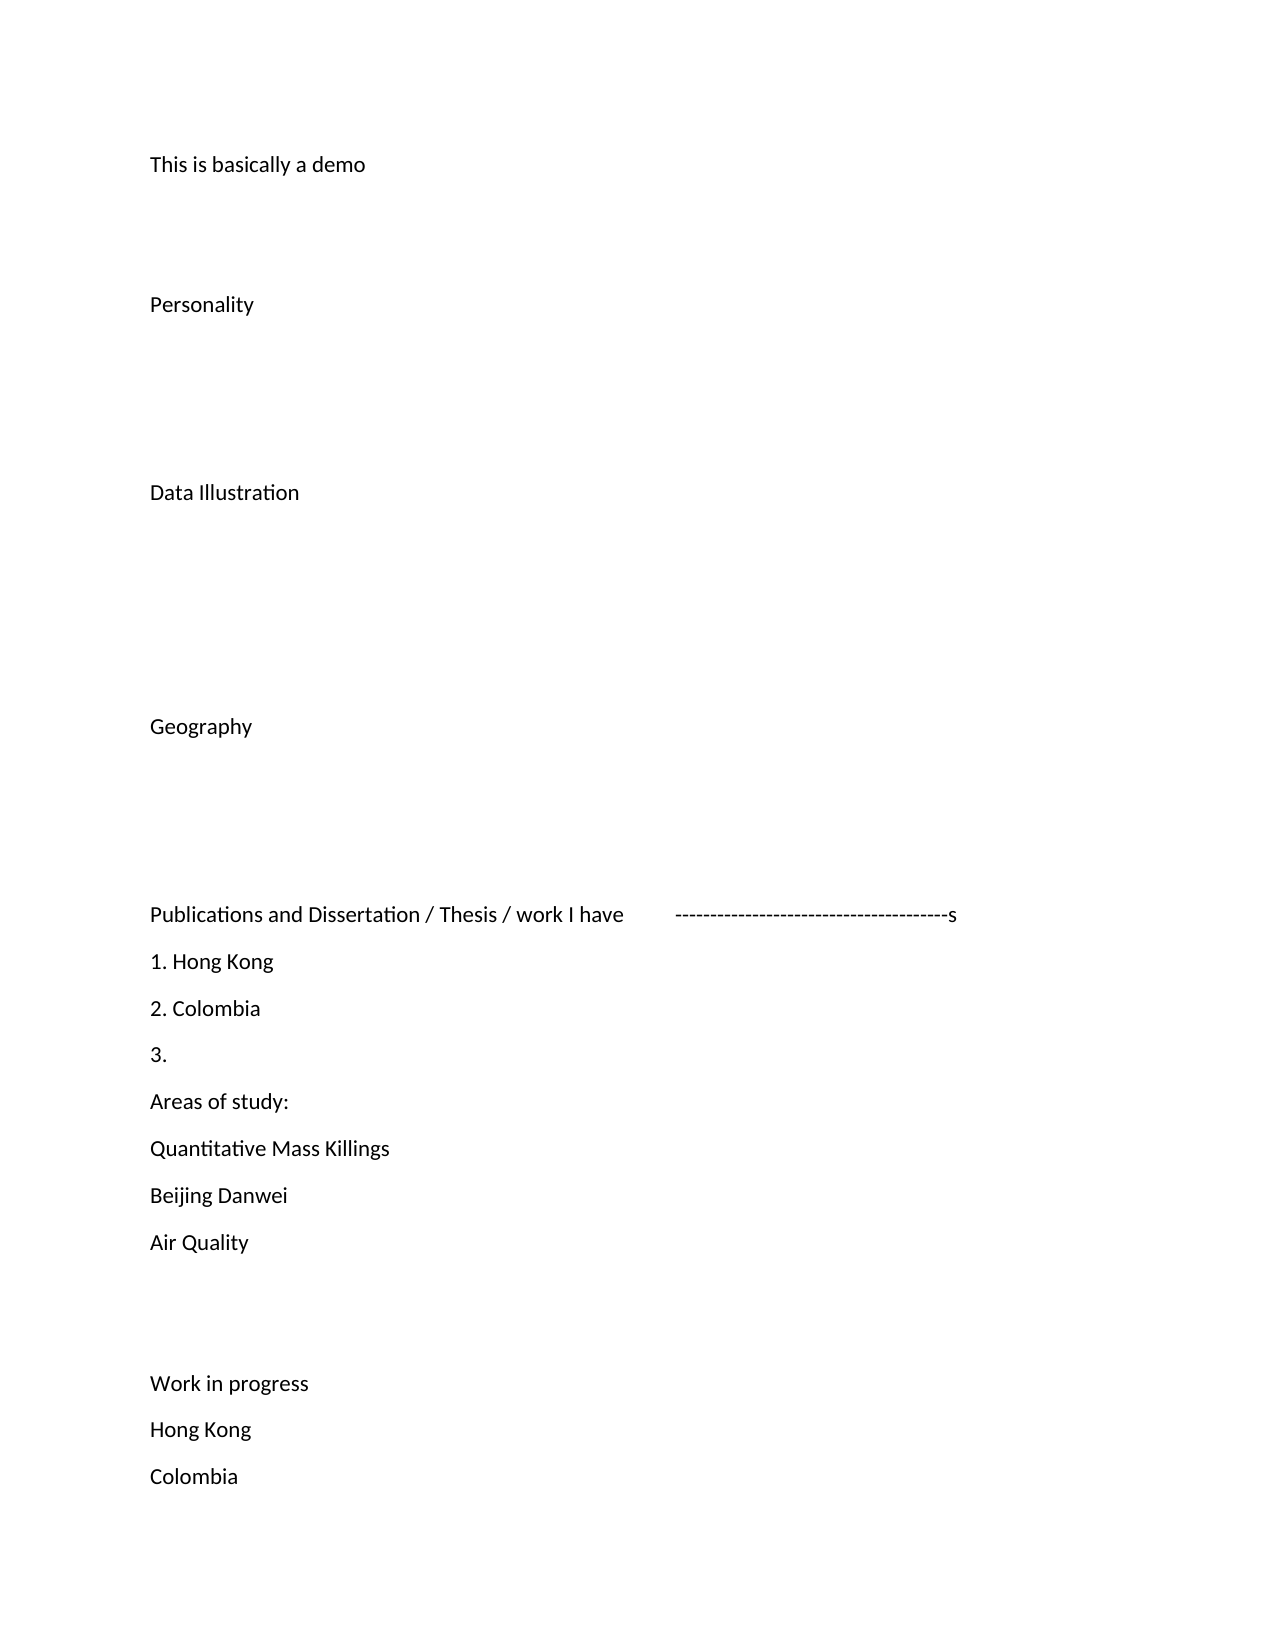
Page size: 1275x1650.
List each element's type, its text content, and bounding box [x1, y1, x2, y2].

text Air Quality [150, 1228, 1125, 1256]
text Areas of study: [150, 1087, 1125, 1116]
text Colombia [150, 1462, 1125, 1491]
text Hong Kong [150, 1416, 1125, 1444]
text Beijing Danwei [150, 1181, 1125, 1209]
text 2. Colombia [150, 994, 1125, 1022]
text Quantitative Mass Killings [150, 1134, 1125, 1162]
text 3. [150, 1041, 1125, 1069]
text Geography [150, 712, 1125, 741]
text Personality [150, 291, 1125, 319]
text Work in progress [150, 1369, 1125, 1397]
text This is basically a demo [150, 150, 1125, 178]
text Data Illustration [150, 478, 1125, 506]
text 1. Hong Kong [150, 947, 1125, 975]
text Publications and Dissertation / Thesis / work I have ---------------------------------------s [150, 900, 1125, 928]
